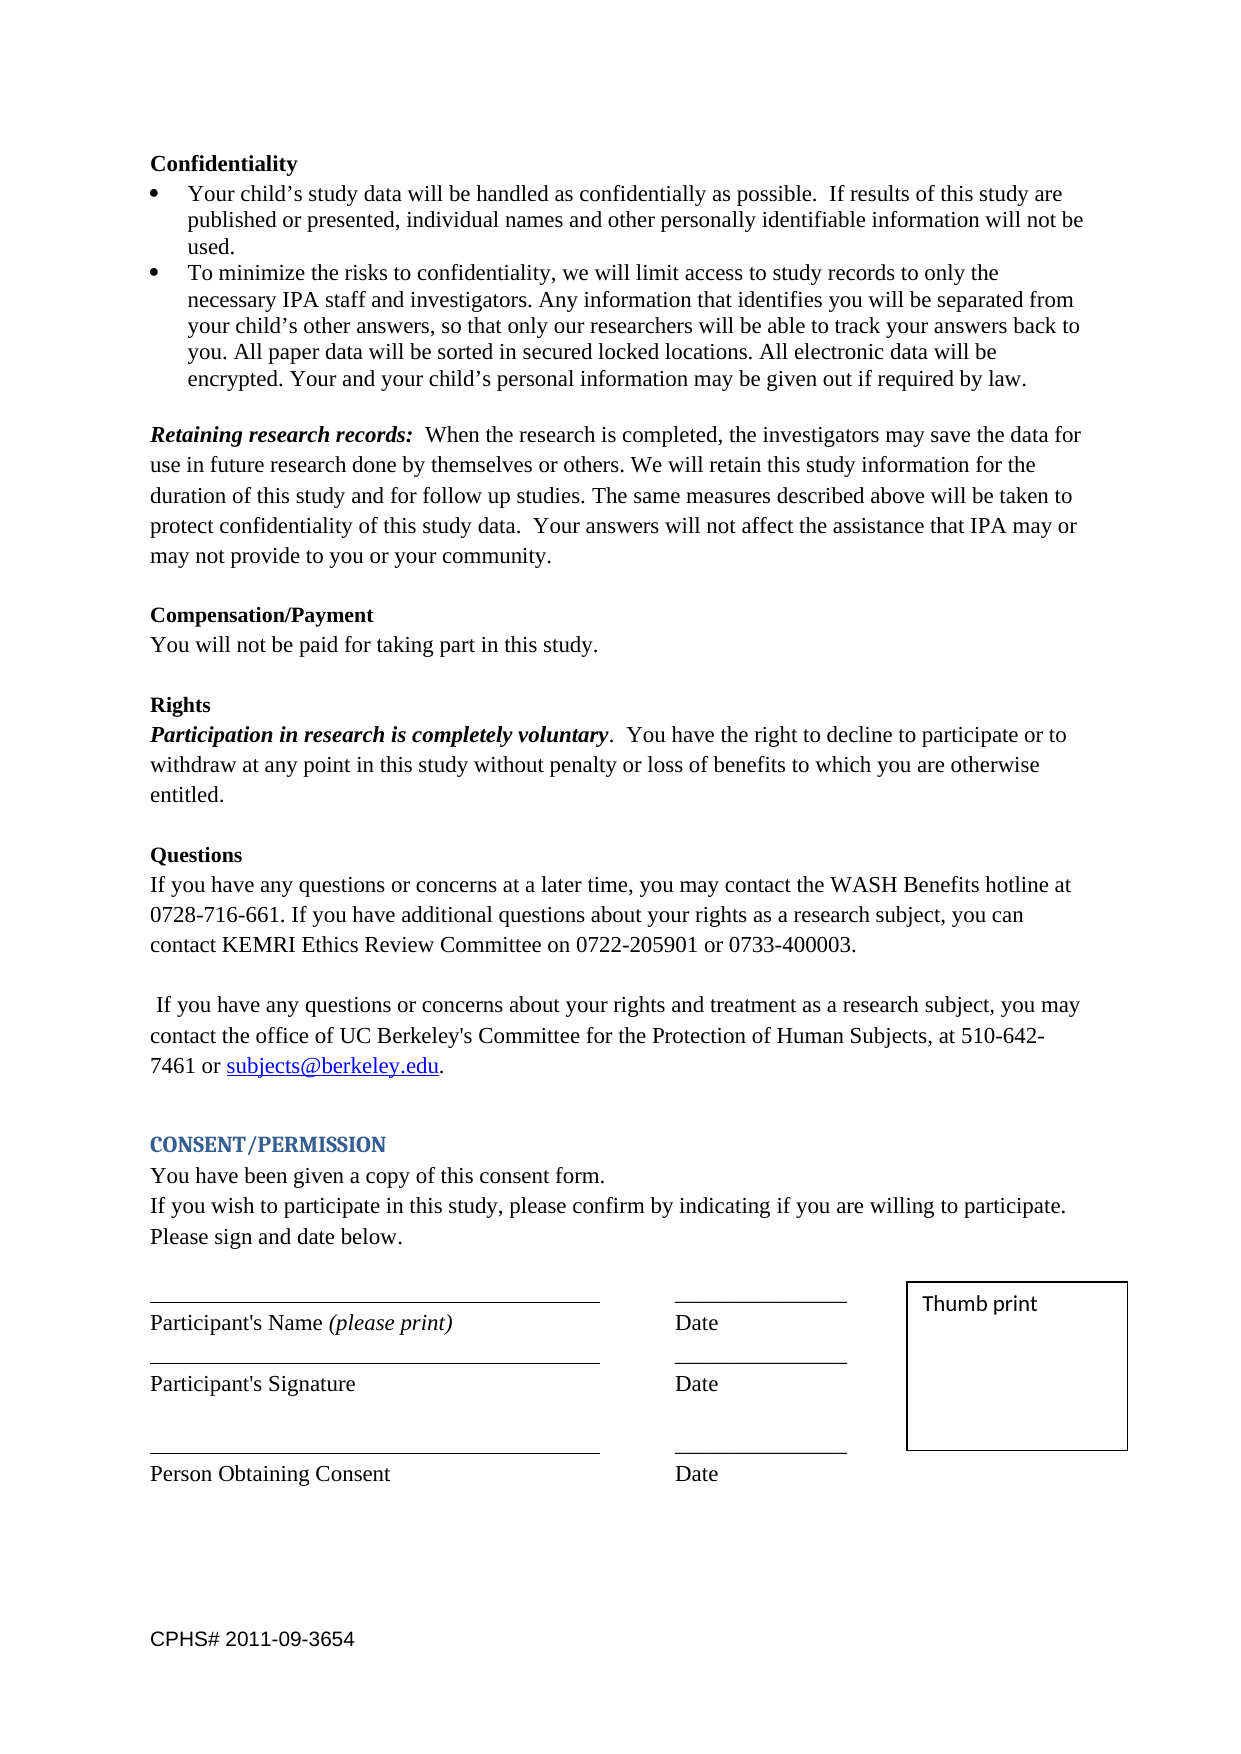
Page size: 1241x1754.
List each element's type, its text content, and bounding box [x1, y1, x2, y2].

text Questions [150, 842, 1090, 867]
text Please sign and date below. [150, 1223, 1090, 1249]
text If you wish to participate in this study, please confirm by indicating if you are willing to participate. [150, 1192, 1090, 1219]
text _______________ [150, 1279, 1090, 1306]
list Your child’s study data will be handled as confidentially as possible. If results of this study are published or presented, individual names and other personally identifiable information will not be used. [150, 180, 1090, 259]
text Participant's Signature Date [150, 1370, 906, 1396]
text Retaining research records: When the research is completed, the investigators may save the data for use in future research done by themselves or others. We will retain this study information for the duration of this study and for follow up studies. The same measures described above will be taken to protect confidentiality of this study data. Your answers will not affect the assistance that IPA may or may not provide to you or your community. [150, 421, 1090, 568]
text Compensation/Payment [150, 602, 1090, 628]
text If you have any questions or concerns about your rights and treatment as a research subject, you may contact the office of UC Berkeley's Committee for the Protection of Human Subjects, at 510-642-7461 or subjects@berkeley.edu. [150, 991, 1090, 1078]
text Person Obtaining Consent Date [150, 1461, 1090, 1487]
text Confidentiality [150, 150, 1090, 176]
list To minimize the risks to confidentiality, we will limit access to study records to only the necessary IPA staff and investigators. Any information that identifies you will be separated from your child’s other answers, so that only our researchers will be able to track your answers back to you. All paper data will be sorted in secured locked locations. All electronic data will be encrypted. Your and your child’s personal information may be given out if required by law. [150, 259, 1090, 391]
text If you have any questions or concerns at a later time, you may contact the WASH Benefits hotline at 0728-716-661. If you have additional questions about your rights as a research subject, you can contact KEMRI Ethics Review Committee on 0722-205901 or 0733-400003. [150, 871, 1090, 957]
text _______________ [150, 1340, 906, 1366]
text _______________ [150, 1430, 1090, 1457]
text Rights [150, 692, 1090, 717]
text You have been given a copy of this consent form. [150, 1162, 1090, 1189]
text Participation in research is completely voluntary. You have the right to decline to participate or to withdraw at any point in this study without penalty or loss of benefits to which you are otherwise entitled. [150, 721, 1090, 808]
text Participant's Name (please print) Date [150, 1309, 906, 1336]
subtitle CONSENT/PERMISSION [150, 1132, 1090, 1158]
text You will not be paid for taking part in this study. [150, 631, 1090, 658]
